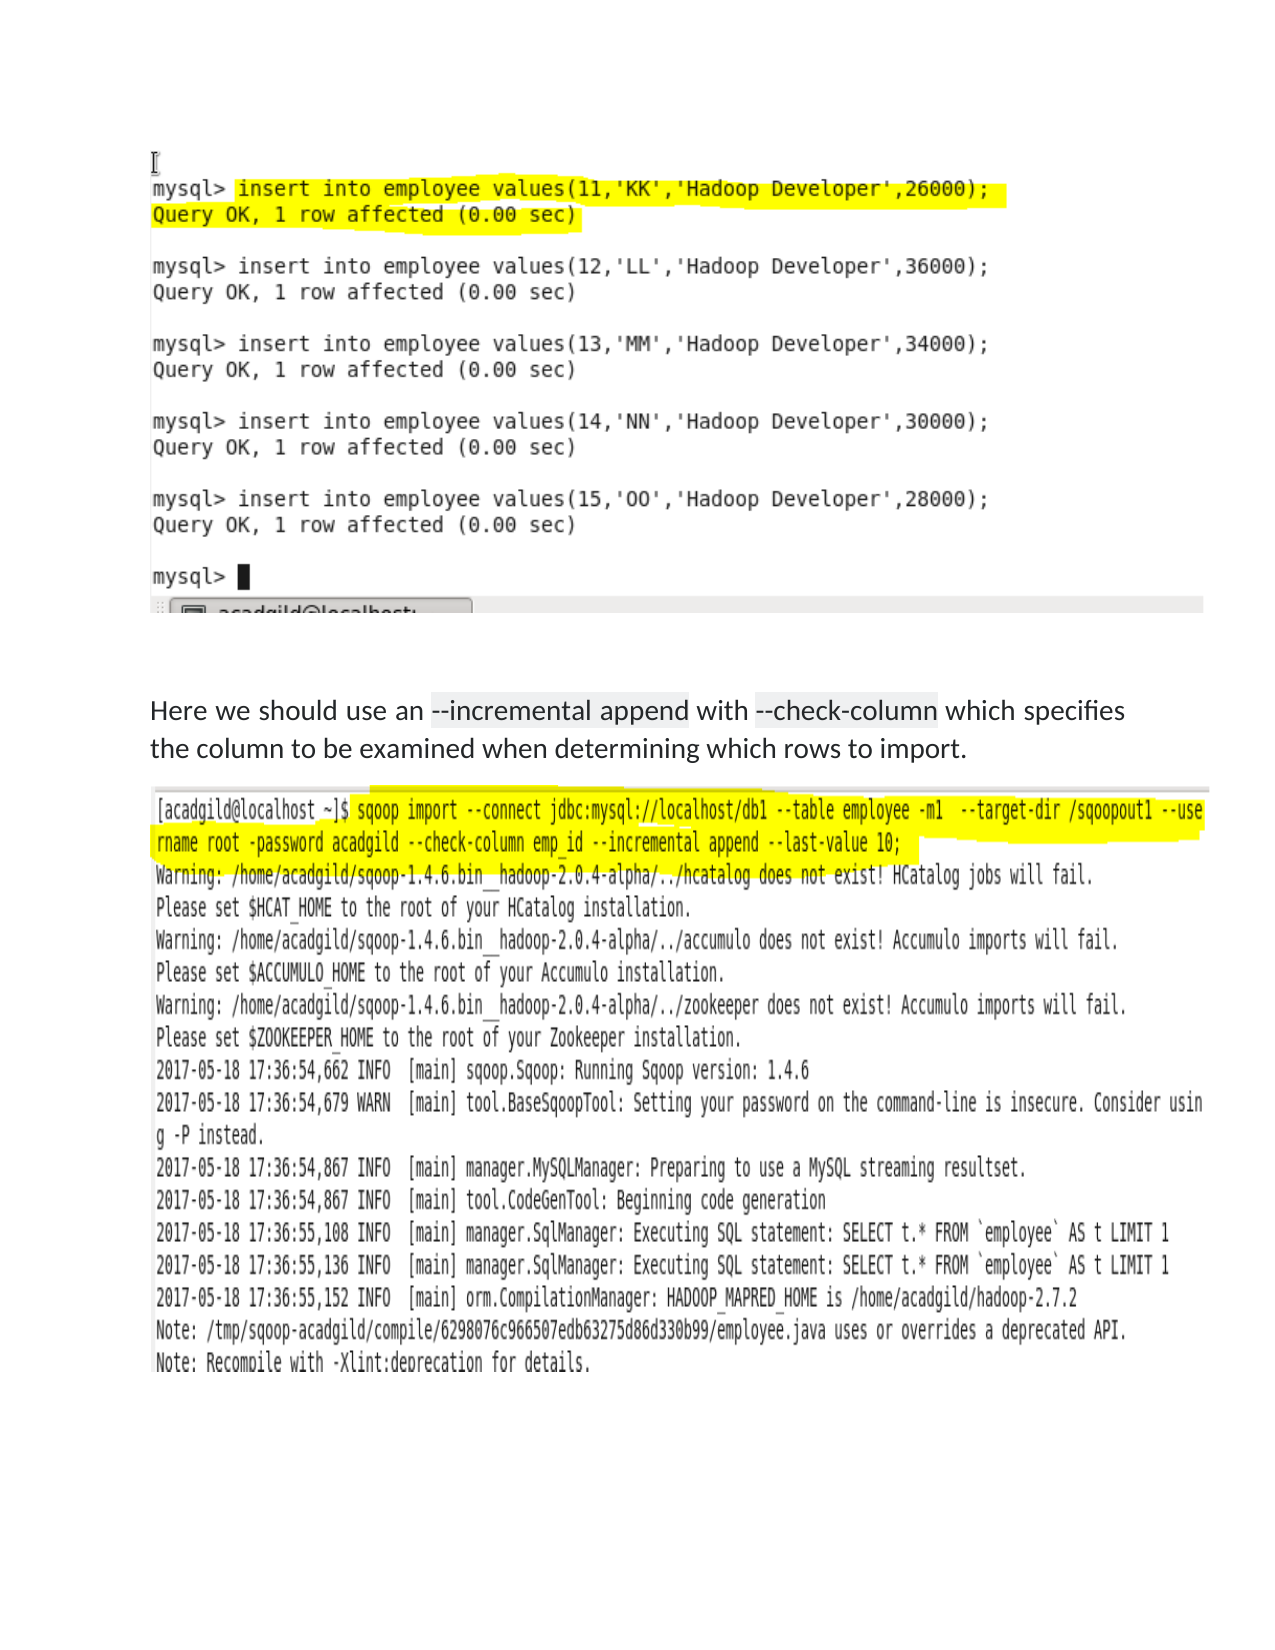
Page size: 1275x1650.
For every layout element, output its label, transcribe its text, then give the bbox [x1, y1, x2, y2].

text Here we should use an --incremental append with --check-column which specifies the column to be examined when determining which rows to import. [150, 692, 1125, 766]
picture [150, 150, 1204, 613]
picture [150, 785, 1210, 1372]
